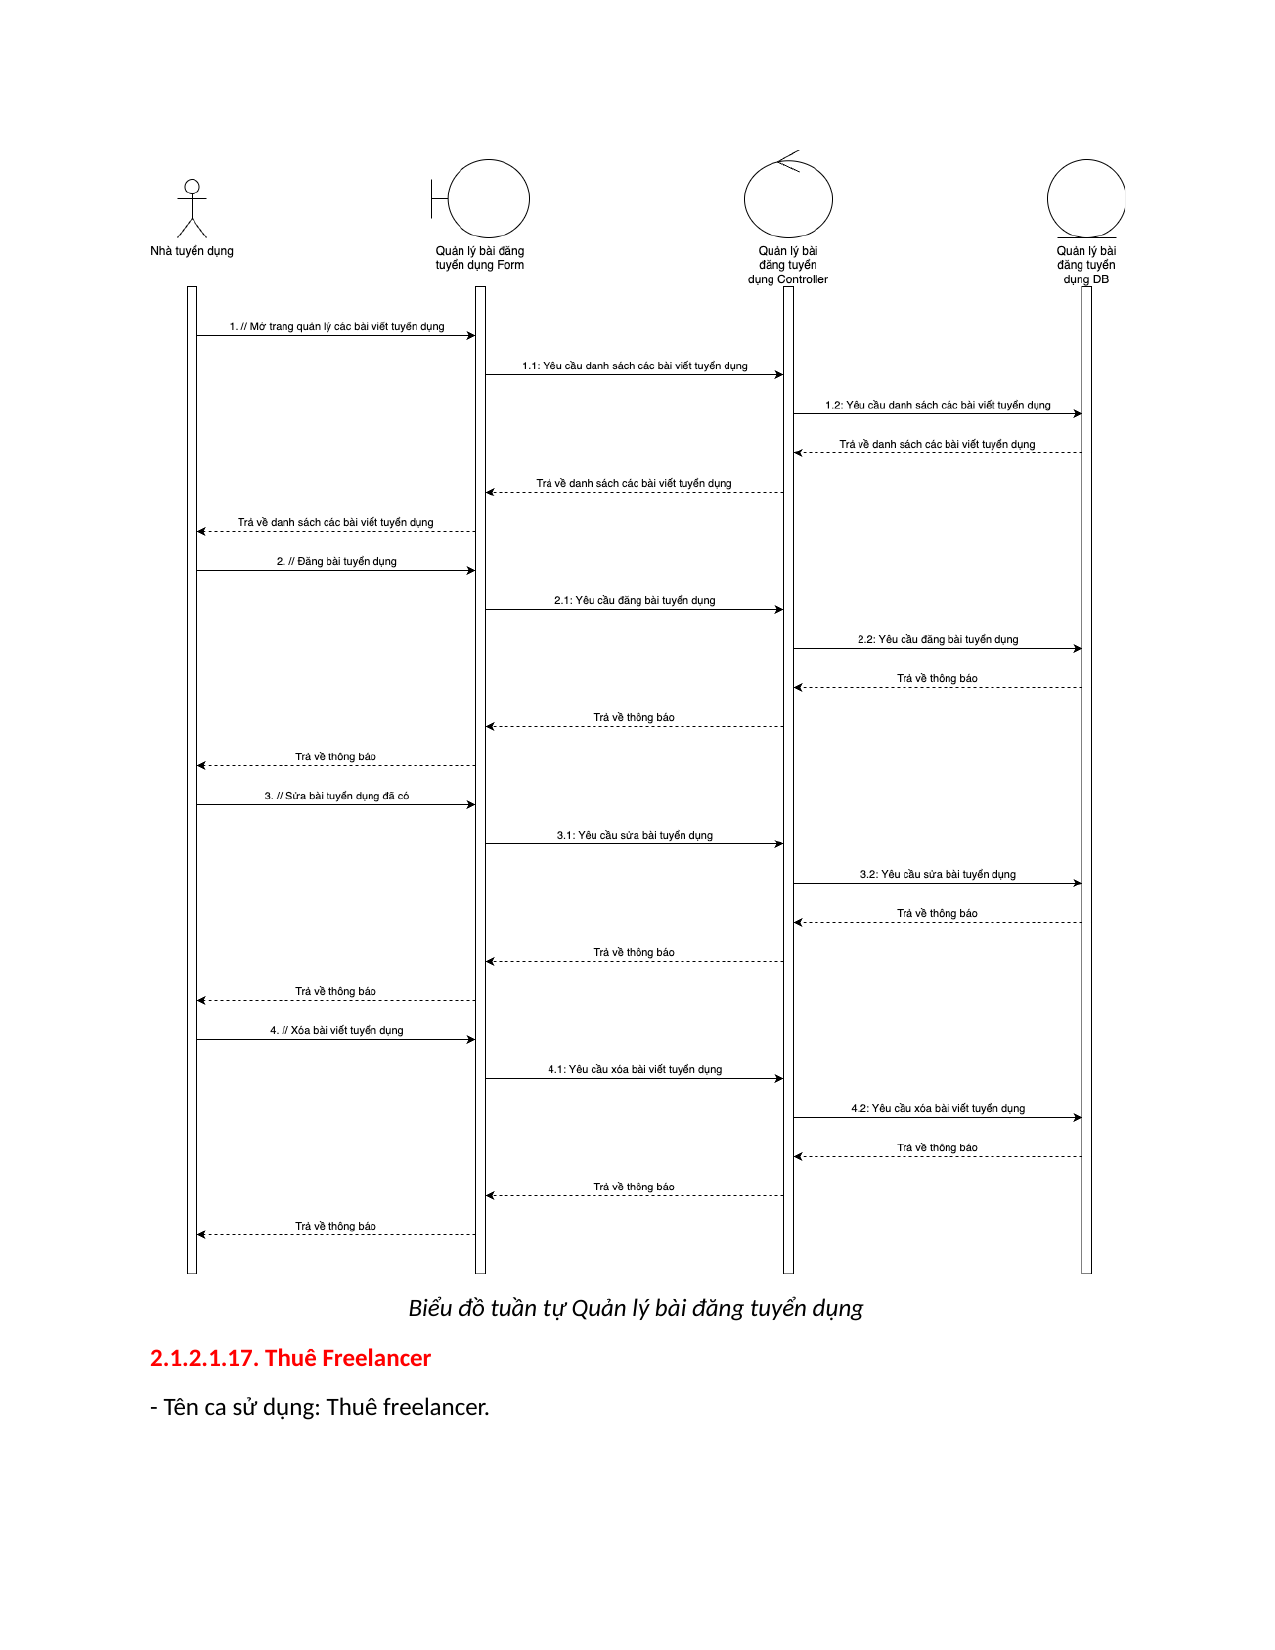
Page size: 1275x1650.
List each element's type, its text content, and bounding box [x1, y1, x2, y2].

text - Tên ca sử dụng: Thuê freelancer. [150, 1391, 1125, 1422]
text Biểu đồ tuần tự Quản lý bài đăng tuyển dụng [150, 1292, 1125, 1323]
picture [150, 150, 1125, 1274]
text 2.1.2.1.17. Thuê Freelancer [150, 1342, 1125, 1372]
